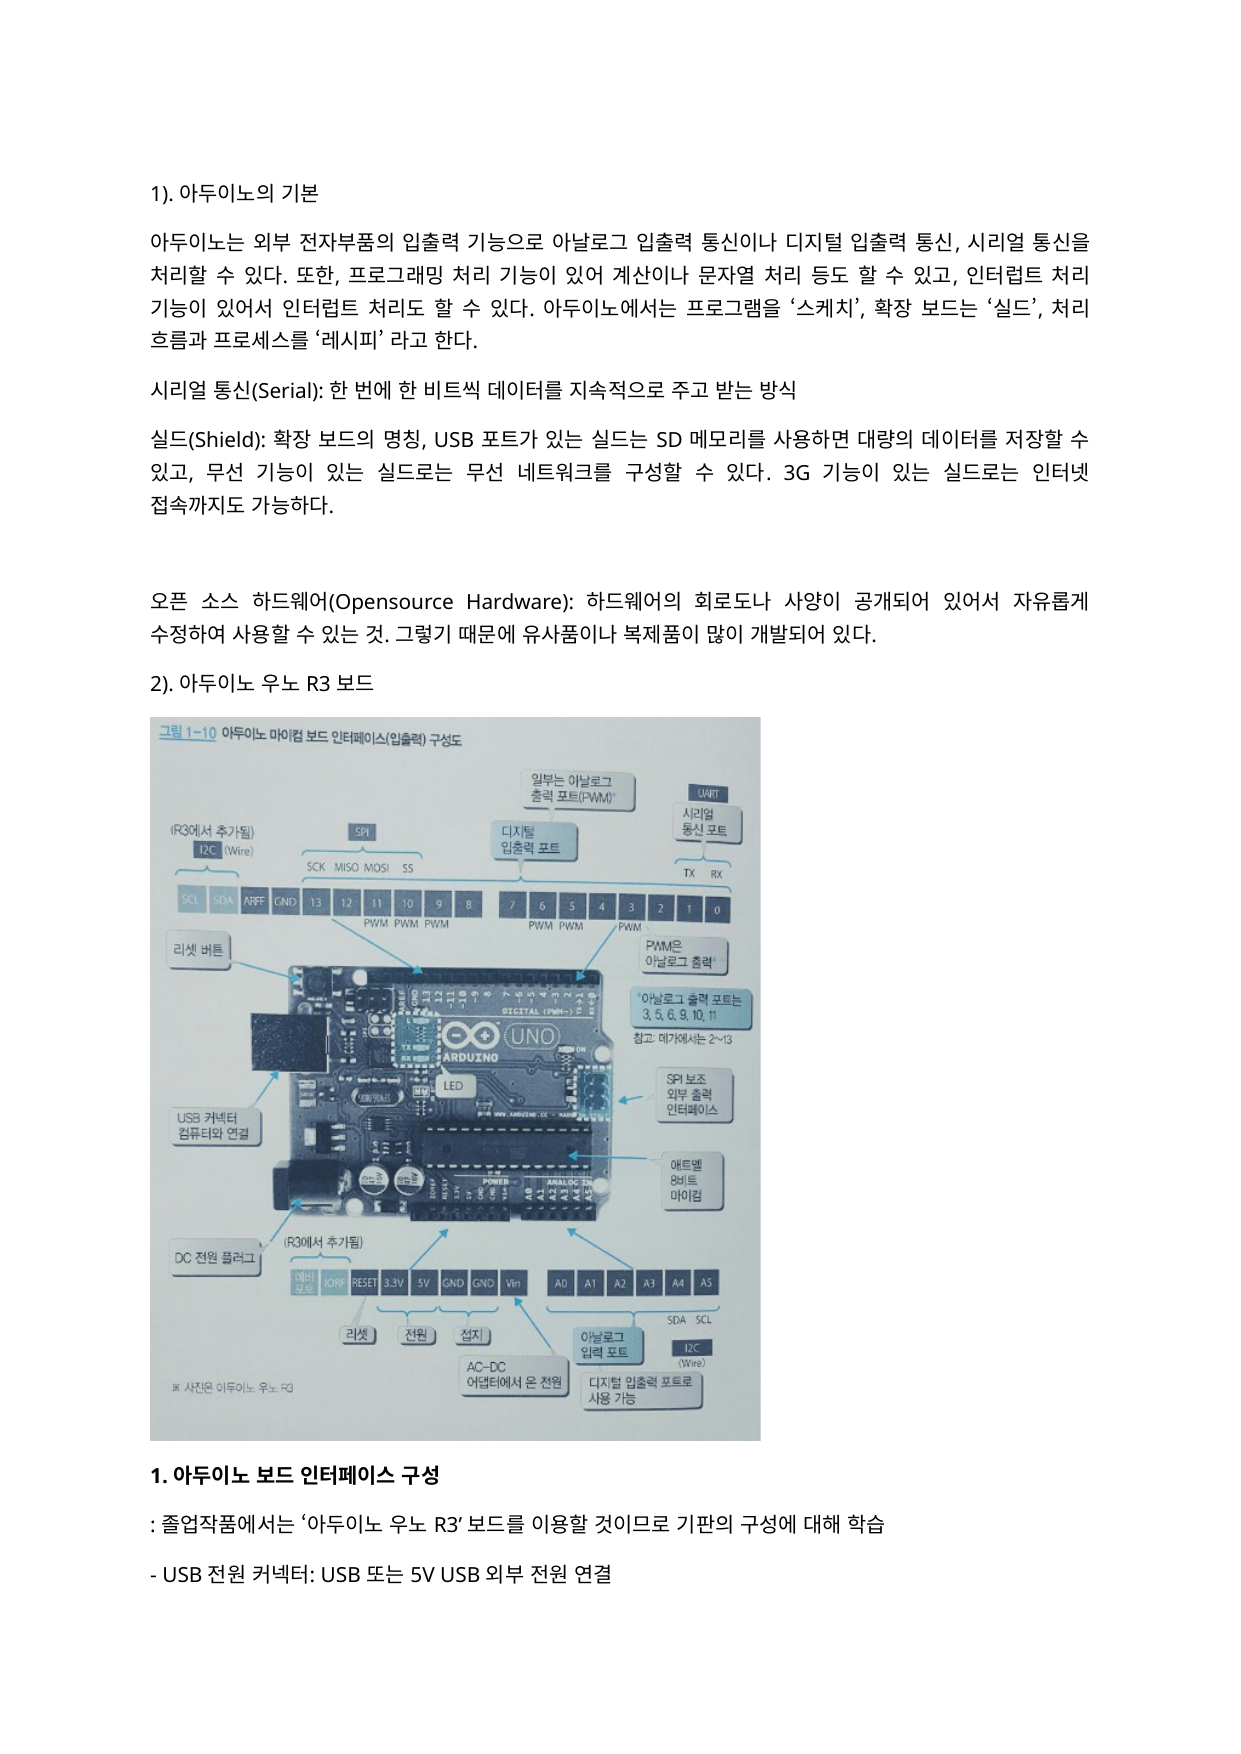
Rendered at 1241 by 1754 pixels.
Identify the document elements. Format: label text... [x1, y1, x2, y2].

text : 졸업작품에서는 ‘아두이노 우노 R3’ 보드를 이용할 것이므로 기판의 구성에 대해 학습 [150, 1509, 1090, 1539]
text 오픈 소스 하드웨어(Opensource Hardware): 하드웨어의 회로도나 사양이 공개되어 있어서 자유롭게 수정하여 사용할 수 있는 것. 그렇기 때문에 유사품이나 복제품이 많이 개발되어 있다. [150, 586, 1090, 648]
text 1). 아두이노의 기본 [150, 177, 1090, 207]
picture [150, 717, 761, 1441]
text 시리얼 통신(Serial): 한 번에 한 비트씩 데이터를 지속적으로 주고 받는 방식 [150, 374, 1090, 404]
text - USB 전원 커넥터: USB 또는 5V USB 외부 전원 연결 [150, 1558, 1090, 1588]
text 1. 아두이노 보드 인터페이스 구성 [150, 1459, 1090, 1489]
text 2). 아두이노 우노 R3 보드 [150, 668, 1090, 698]
text 실드(Shield): 확장 보드의 명칭, USB 포트가 있는 실드는 SD 메모리를 사용하면 대량의 데이터를 저장할 수 있고, 무선 기능이 있는 실드로는 무선 네트워크를 구성할 수 있다. 3G 기능이 있는 실드로는 인터넷 접속까지도 가능하다. [150, 423, 1090, 519]
text 아두이노는 외부 전자부품의 입출력 기능으로 아날로그 입출력 통신이나 디지털 입출력 통신, 시리얼 통신을 처리할 수 있다. 또한, 프로그래밍 처리 기능이 있어 계산이나 문자열 처리 등도 할 수 있고, 인터럽트 처리 기능이 있어서 인터럽트 처리도 할 수 있다. 아두이노에서는 프로그램을 ‘스케치’, 확장 보드는 ‘실드’, 처리 흐름과 프로세스를 ‘레시피’ 라고 한다. [150, 227, 1090, 355]
